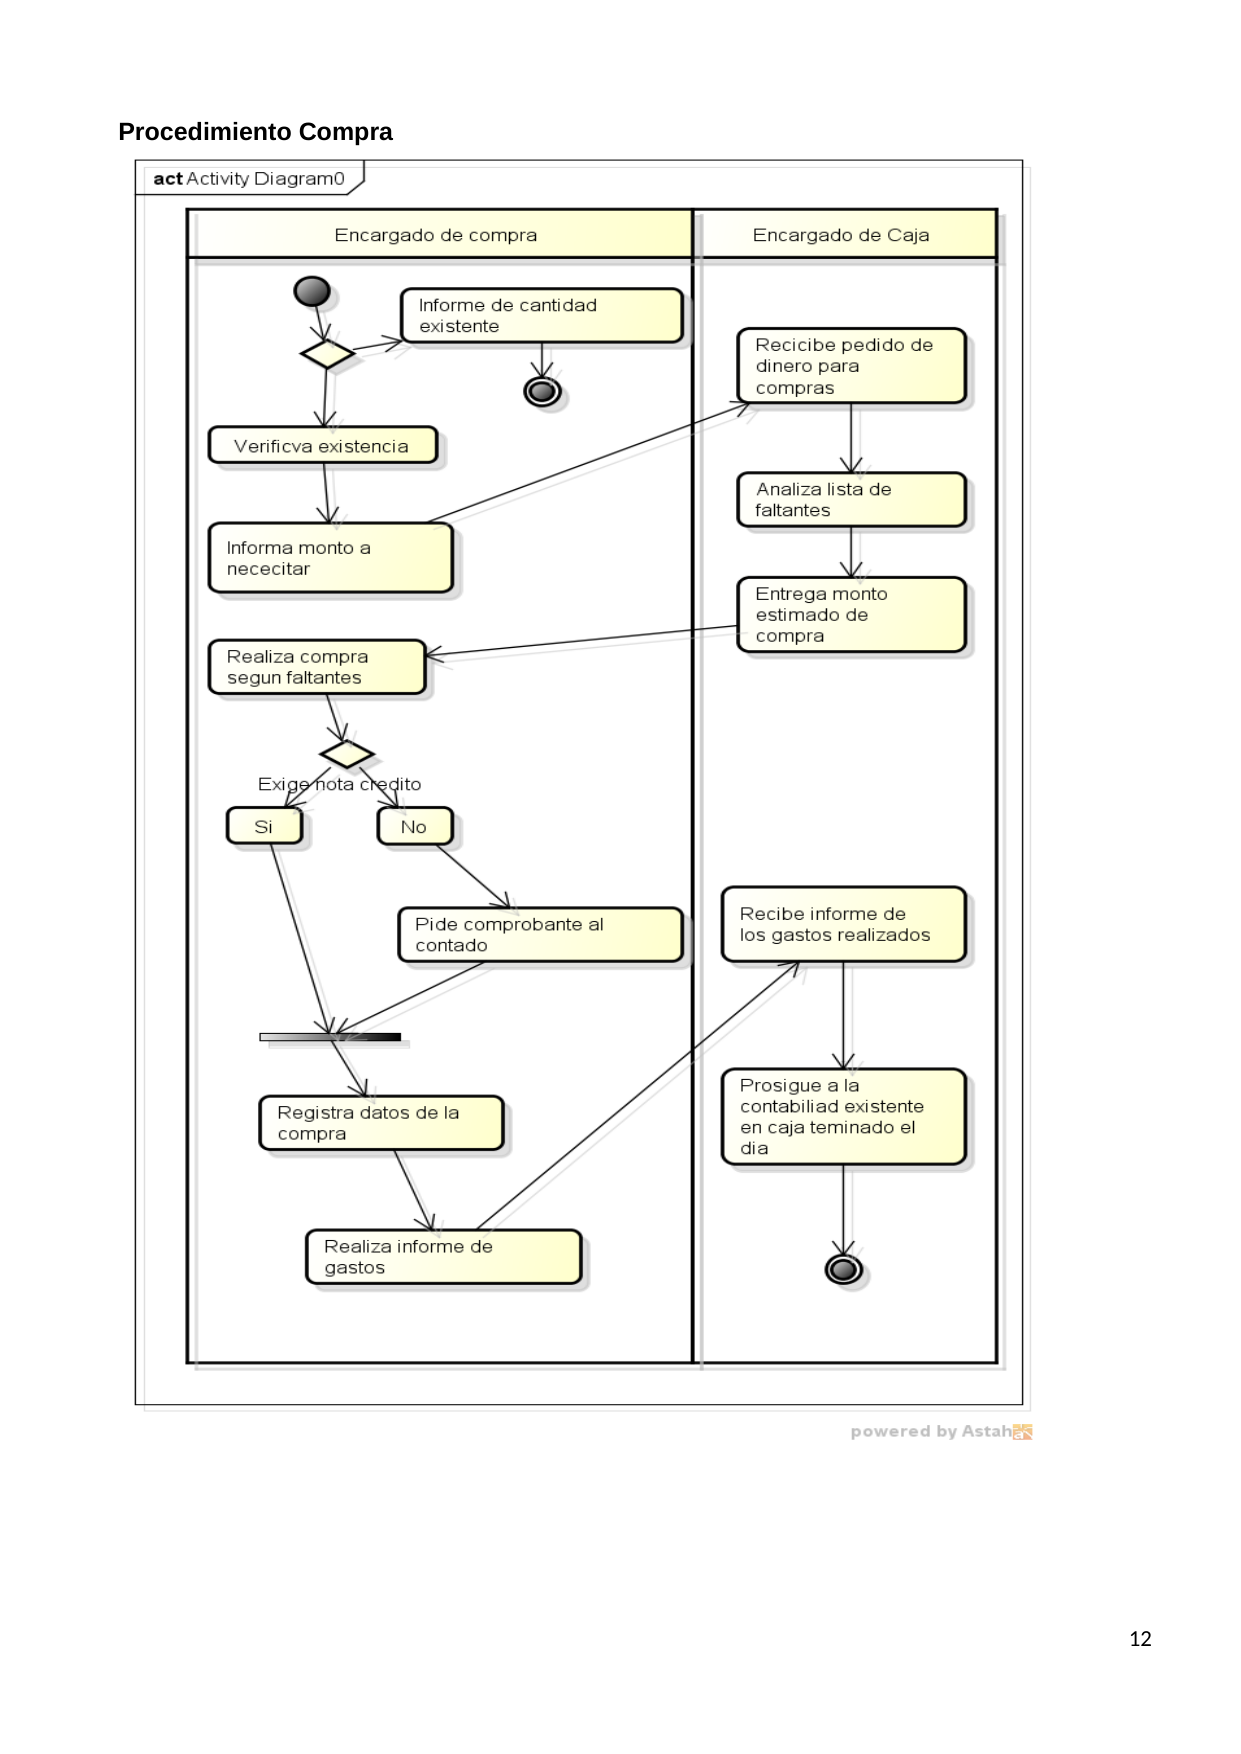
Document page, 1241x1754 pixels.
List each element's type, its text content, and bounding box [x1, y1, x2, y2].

picture [118, 146, 1039, 1445]
text Procedimiento Compra [118, 117, 1152, 146]
